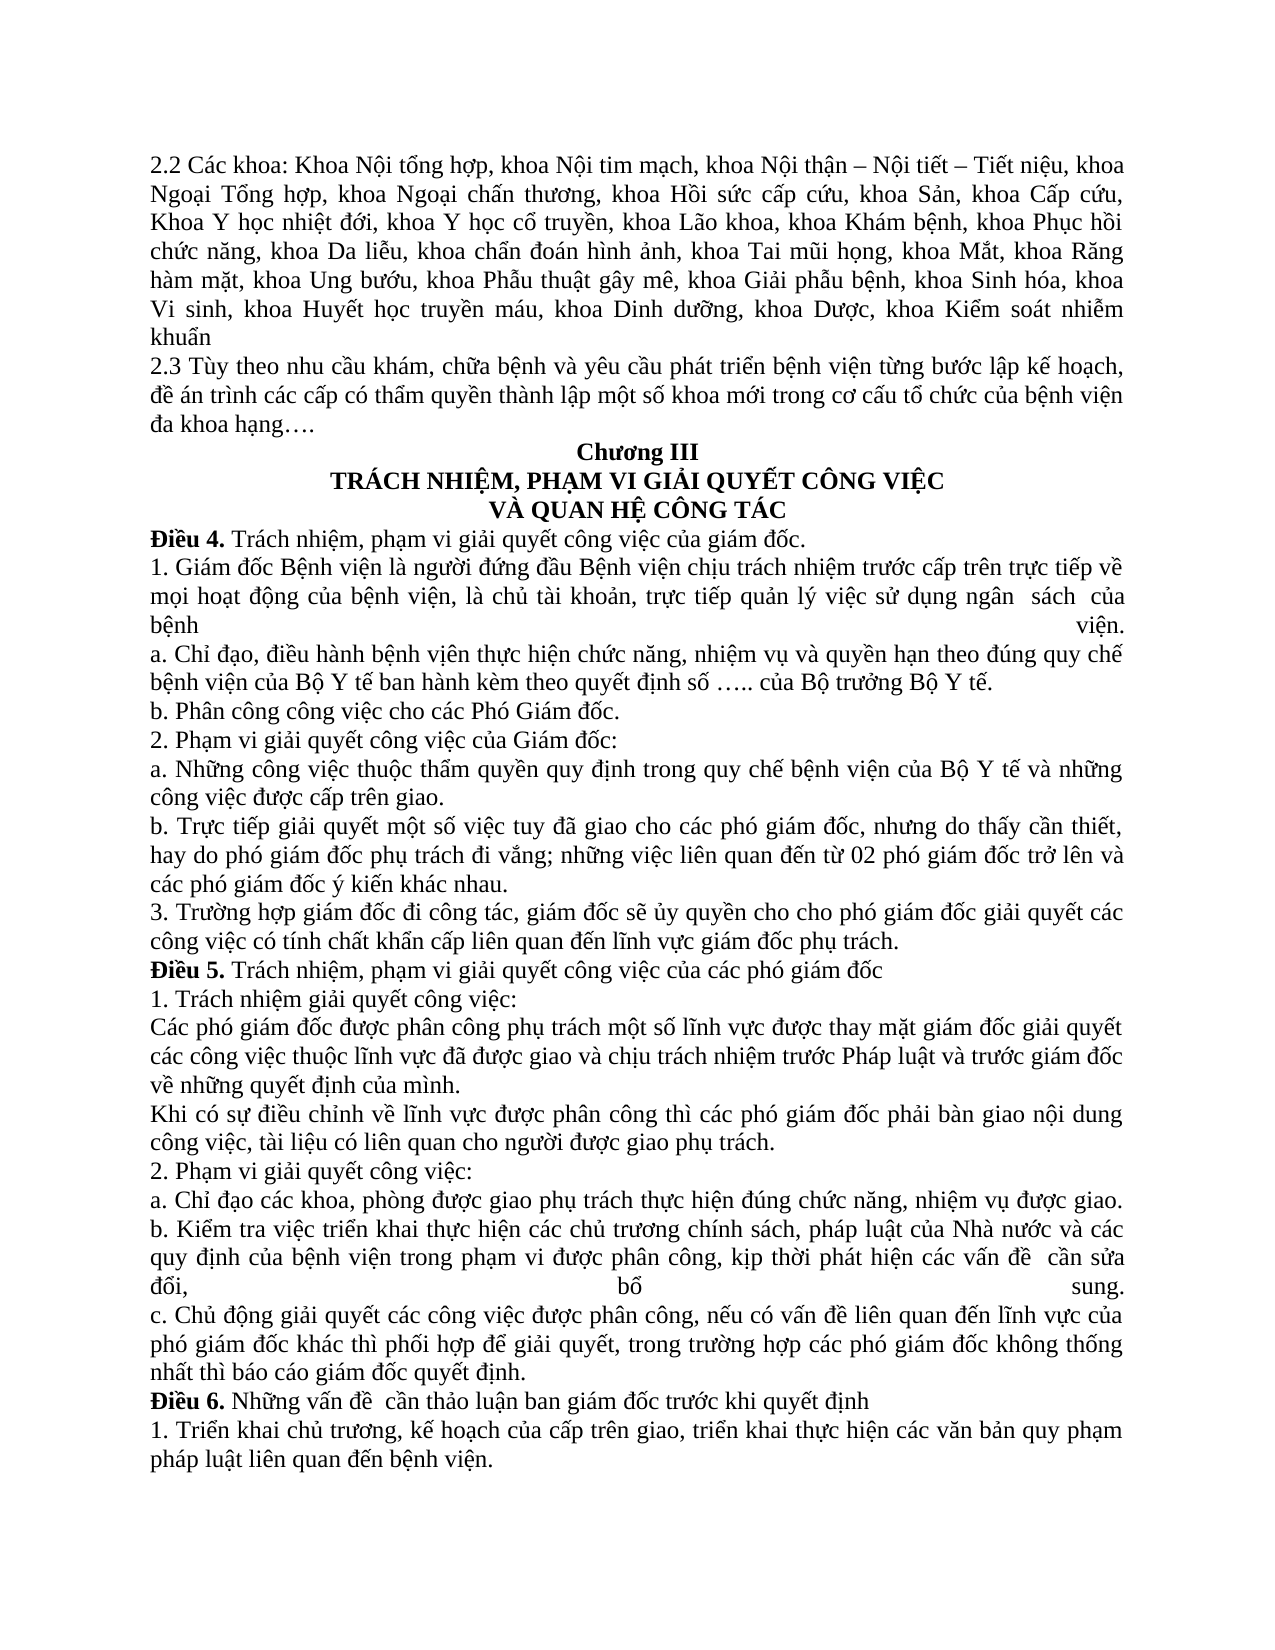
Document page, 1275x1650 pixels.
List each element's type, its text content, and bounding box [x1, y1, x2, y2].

text 2.2 Các khoa: Khoa Nội tổng hợp, khoa Nội tim mạch, khoa Nội thận – Nội tiết – Tiết niệu, khoa Ngoại Tổng hợp, khoa Ngoại chấn thương, khoa Hồi sức cấp cứu, khoa Sản, khoa Cấp cứu, Khoa Y học nhiệt đới, khoa Y học cổ truyền, khoa Lão khoa, khoa Khám bệnh, khoa Phục hồi chức năng, khoa Da liễu, khoa chẩn đoán hình ảnh, khoa Tai mũi họng, khoa Mắt, khoa Răng hàm mặt, khoa Ung bướu, khoa Phẫu thuật gây mê, khoa Giải phẫu bệnh, khoa Sinh hóa, khoa Vi sinh, khoa Huyết học truyền máu, khoa Dinh dưỡng, khoa Dược, khoa Kiểm soát nhiễm khuẩn [150, 150, 1125, 351]
text Khi có sự điều chỉnh về lĩnh vực được phân công thì các phó giám đốc phải bàn giao nội dung công việc, tài liệu có liên quan cho người được giao phụ trách. [150, 1099, 1125, 1156]
text 1. Giám đốc Bệnh viện là người đứng đầu Bệnh viện chịu trách nhiệm trước cấp trên trực tiếp về mọi hoạt động của bệnh viện, là chủ tài khoản, trực tiếp quản lý việc sử dụng ngân sách của bệnh viện. a. Chỉ đạo, điều hành bệnh vịên thực hiện chức năng, nhiệm vụ và quyền hạn theo đúng quy chế bệnh viện của Bộ Y tế ban hành kèm theo quyết định số ….. của Bộ trưởng Bộ Y tế. [150, 552, 1125, 696]
text Điều 5. Trách nhiệm, phạm vi giải quyết công việc của các phó giám đốc [150, 955, 1125, 984]
text 1. Trách nhiệm giải quyết công việc: [150, 984, 1125, 1012]
text 3. Trường hợp giám đốc đi công tác, giám đốc sẽ ủy quyền cho cho phó giám đốc giải quyết các công việc có tính chất khẩn cấp liên quan đến lĩnh vực giám đốc phụ trách. [150, 897, 1125, 955]
text 2. Phạm vi giải quyết công việc: [150, 1156, 1125, 1185]
text b. Phân công công việc cho các Phó Giám đốc. [150, 696, 1125, 725]
text Điều 6. Những vấn đề cần thảo luận ban giám đốc trước khi quyết định [150, 1386, 1125, 1415]
text a. Chỉ đạo các khoa, phòng được giao phụ trách thực hiện đúng chức năng, nhiệm vụ được giao. b. Kiểm tra việc triển khai thực hiện các chủ trương chính sách, pháp luật của Nhà nước và các quy định của bệnh viện trong phạm vi được phân công, kịp thời phát hiện các vấn đề cần sửa đổi, bổ sung. c. Chủ động giải quyết các công việc được phân công, nếu có vấn đề liên quan đến lĩnh vực của phó giám đốc khác thì phối hợp để giải quyết, trong trường hợp các phó giám đốc không thống nhất thì báo cáo giám đốc quyết định. [150, 1185, 1125, 1386]
text b. Trực tiếp giải quyết một số việc tuy đã giao cho các phó giám đốc, nhưng do thấy cần thiết, hay do phó giám đốc phụ trách đi vắng; những việc liên quan đến từ 02 phó giám đốc trở lên và các phó giám đốc ý kiến khác nhau. [150, 811, 1125, 897]
text Điều 4. Trách nhiệm, phạm vi giải quyết công việc của giám đốc. [150, 524, 1125, 552]
text Các phó giám đốc được phân công phụ trách một số lĩnh vực được thay mặt giám đốc giải quyết các công việc thuộc lĩnh vực đã được giao và chịu trách nhiệm trước Pháp luật và trước giám đốc về những quyết định của mình. [150, 1012, 1125, 1099]
text 2.3 Tùy theo nhu cầu khám, chữa bệnh và yêu cầu phát triển bệnh viện từng bước lập kế hoạch, đề án trình các cấp có thẩm quyền thành lập một số khoa mới trong cơ cấu tổ chức của bệnh viện đa khoa hạng…. [150, 351, 1125, 437]
text a. Những công việc thuộc thẩm quyền quy định trong quy chế bệnh viện của Bộ Y tế và những công việc được cấp trên giao. [150, 754, 1125, 811]
text 2. Phạm vi giải quyết công việc của Giám đốc: [150, 725, 1125, 754]
text Chương III TRÁCH NHIỆM, PHẠM VI GIẢI QUYẾT CÔNG VIỆC VÀ QUAN HỆ CÔNG TÁC [150, 437, 1125, 524]
text 1. Triển khai chủ trương, kế hoạch của cấp trên giao, triển khai thực hiện các văn bản quy phạm pháp luật liên quan đến bệnh viện. [150, 1415, 1125, 1472]
